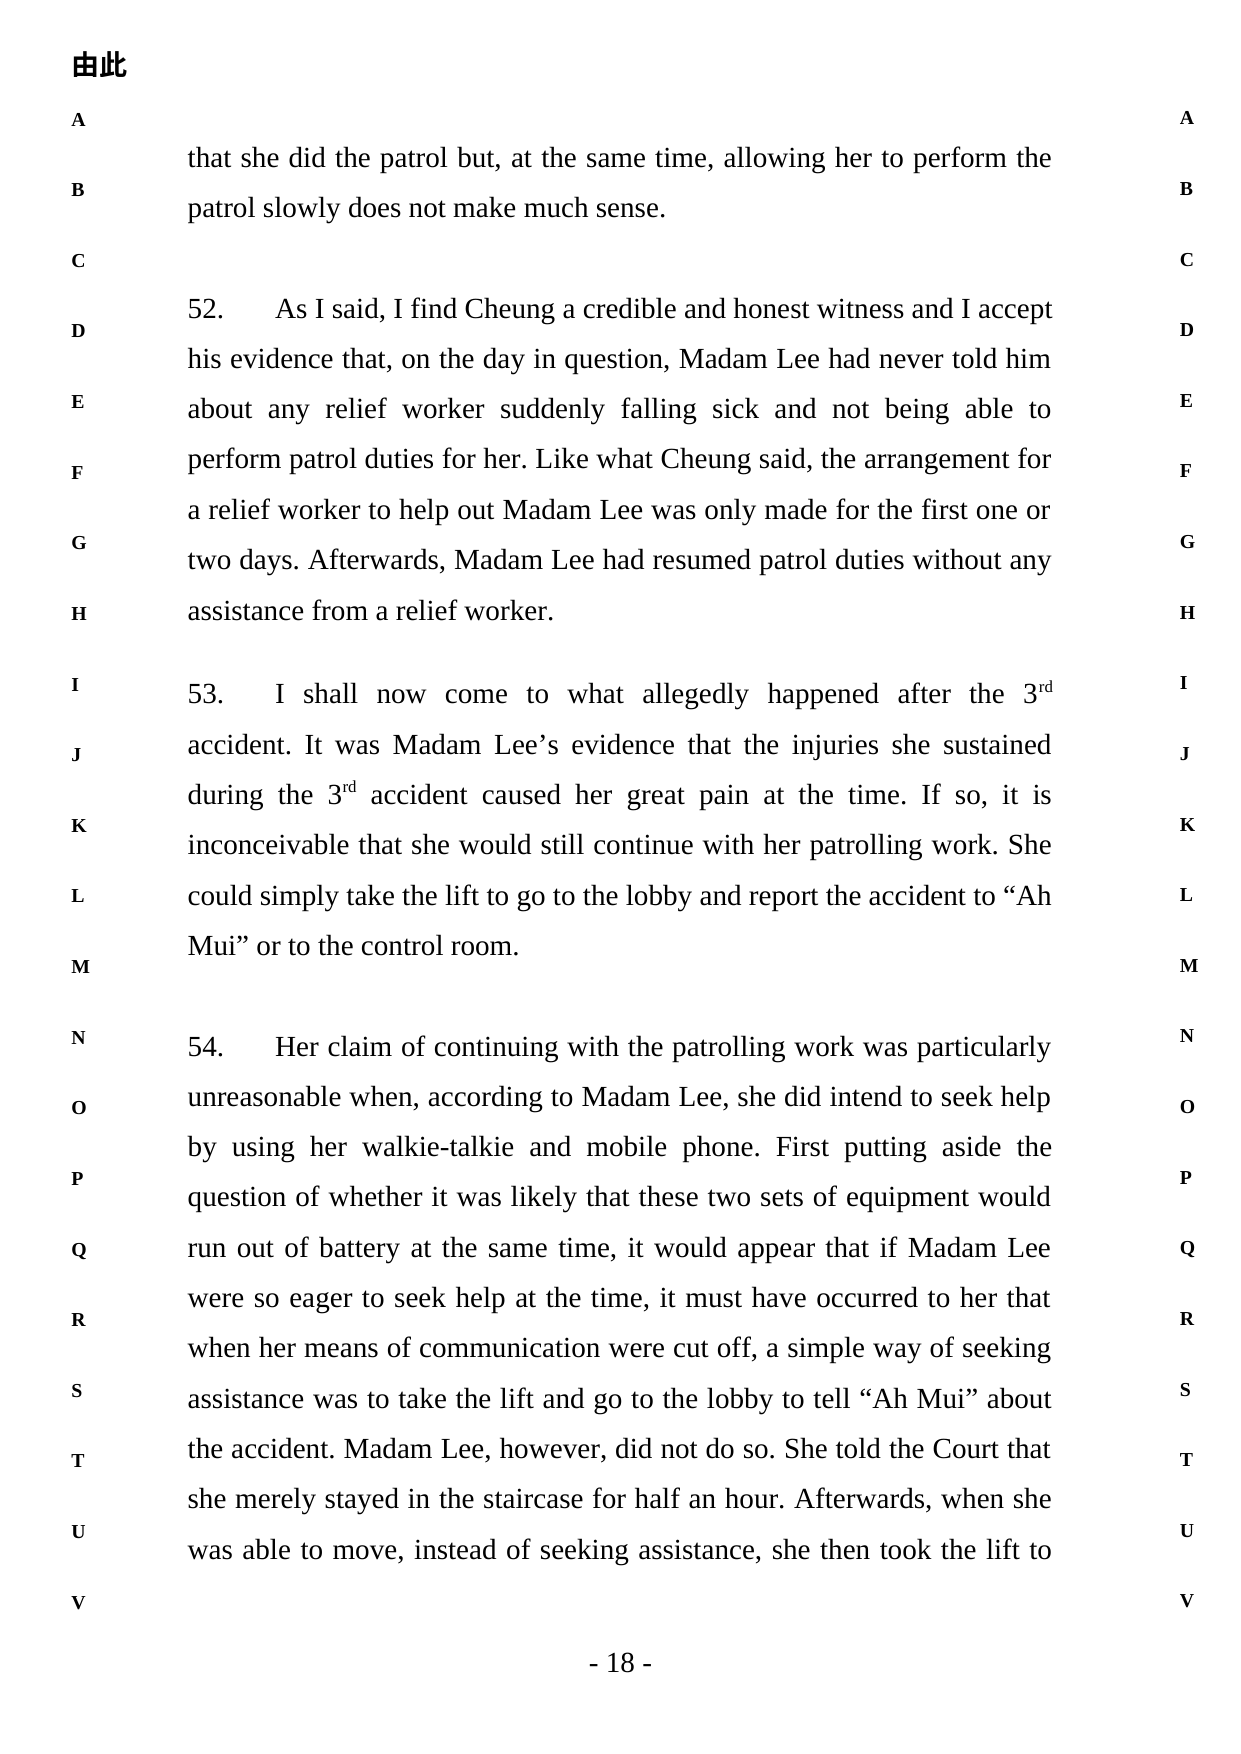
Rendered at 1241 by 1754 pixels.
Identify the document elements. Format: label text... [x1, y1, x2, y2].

list I shall now come to what allegedly happened after the 3rd accident. It was Madam Lee’s evidence that the injuries she sustained during the 3rd accident caused her great pain at the time. If so, it is inconceivable that she would still continue with her patrolling work. She could simply take the lift to go to the lobby and report the accident to “Ah Mui” or to the control room. [187, 676, 1053, 962]
list As I said, I find Cheung a credible and honest witness and I accept his evidence that, on the day in question, Madam Lee had never told him about any relief worker suddenly falling sick and not being able to perform patrol duties for her. Like what Cheung said, the arrangement for a relief worker to help out Madam Lee was only made for the first one or two days. Afterwards, Madam Lee had resumed patrol duties without any assistance from a relief worker. [187, 291, 1053, 626]
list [187, 140, 1053, 224]
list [187, 1029, 1053, 1565]
